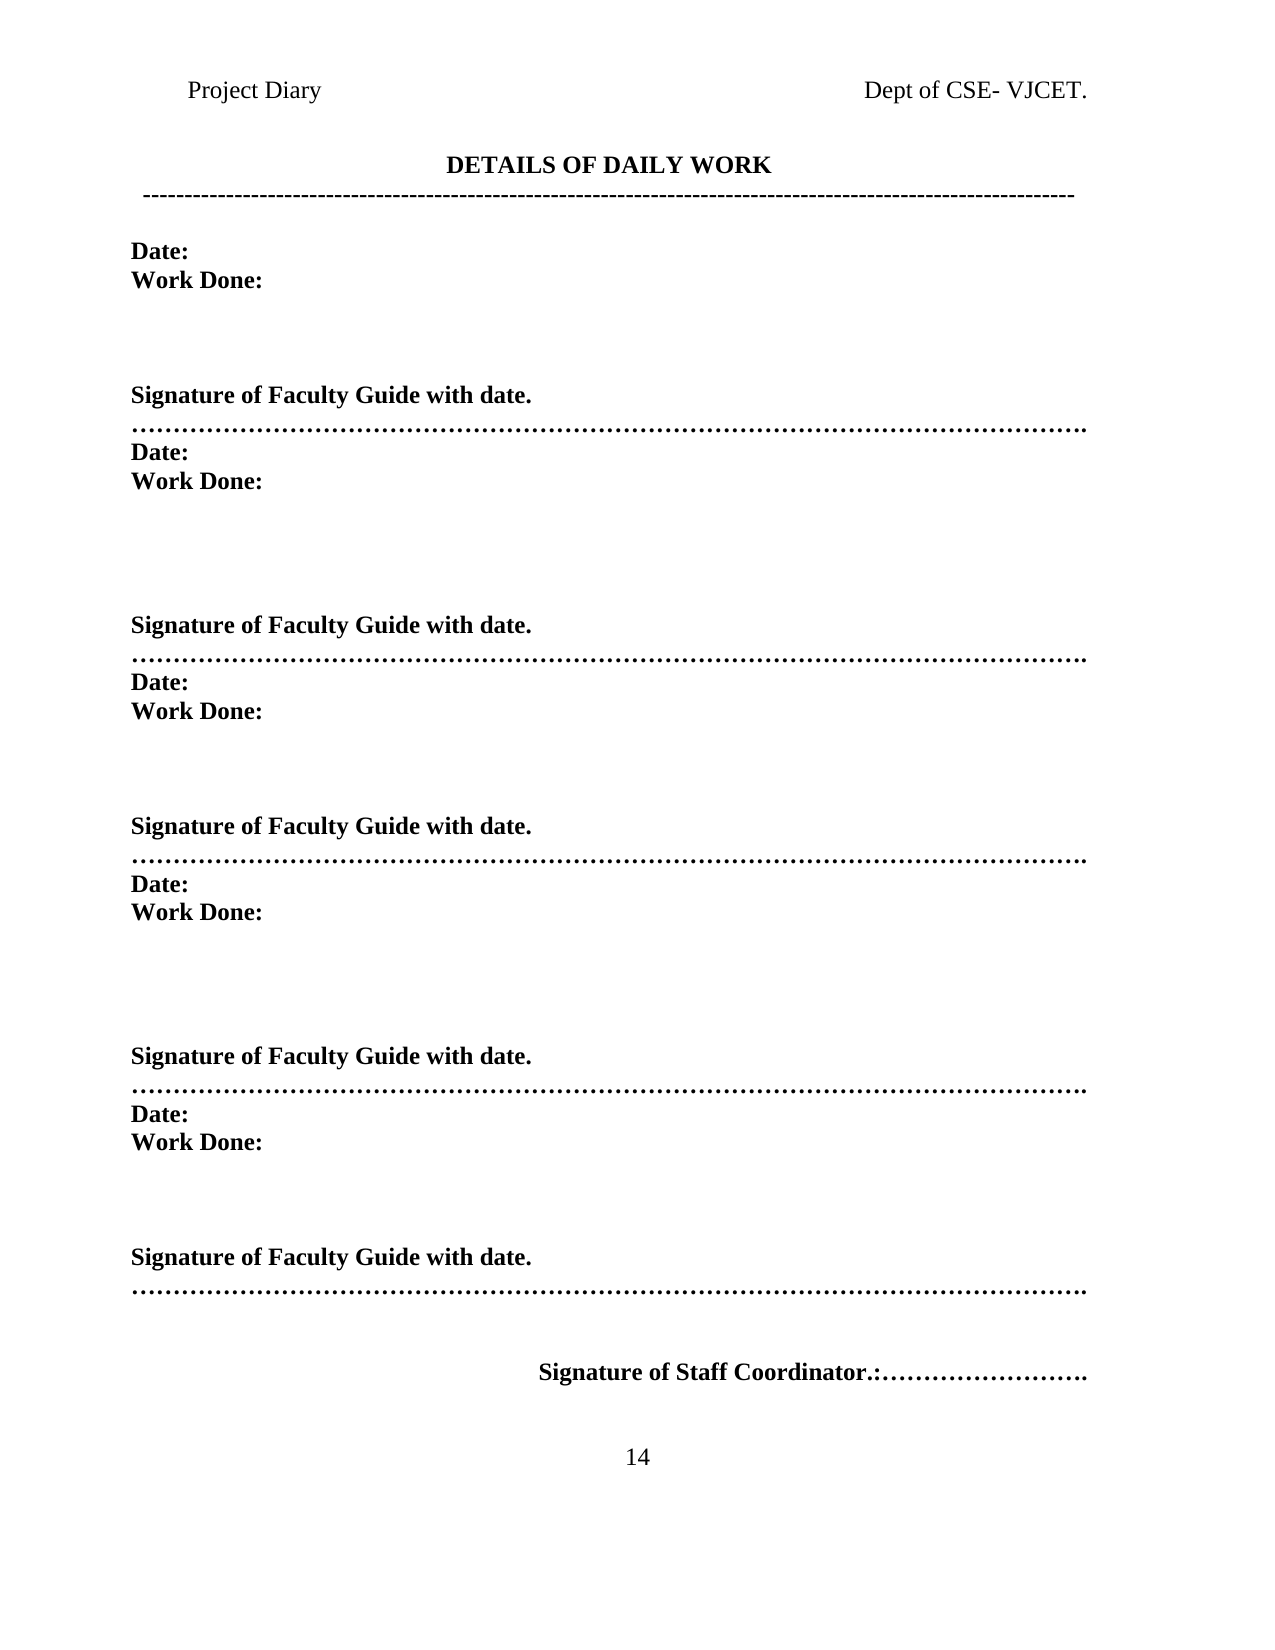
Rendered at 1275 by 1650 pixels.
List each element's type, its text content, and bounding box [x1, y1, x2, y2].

text Date: [131, 437, 1087, 466]
text Date: [131, 869, 1087, 897]
text Date: [131, 667, 1087, 696]
text DETAILS OF DAILY WORK [131, 150, 1087, 179]
text ……………………………………………………………………………………………………. [131, 409, 1087, 437]
text ……………………………………………………………………………………………………. [131, 840, 1087, 869]
text Work Done: [131, 897, 1087, 926]
text Work Done: [131, 265, 1087, 294]
text ……………………………………………………………………………………………………. [131, 1271, 1087, 1300]
text ……………………………………………………………………………………………………. [131, 1070, 1087, 1099]
text Signature of Staff Coordinator.:……………………. [131, 1357, 1087, 1386]
text ……………………………………………………………………………………………………. [131, 639, 1087, 667]
text Signature of Faculty Guide with date. [131, 380, 1087, 409]
text ---------------------------------------------------------------------------------------------------------------- [131, 179, 1087, 207]
text Work Done: [131, 1127, 1087, 1156]
text Work Done: [131, 696, 1087, 725]
text Signature of Faculty Guide with date. [131, 1242, 1087, 1271]
text Signature of Faculty Guide with date. [131, 811, 1087, 840]
text Date: [131, 1099, 1087, 1127]
text Signature of Faculty Guide with date. [131, 1041, 1087, 1070]
text Date: [131, 236, 1087, 265]
text Signature of Faculty Guide with date. [131, 610, 1087, 639]
text Work Done: [131, 466, 1087, 495]
